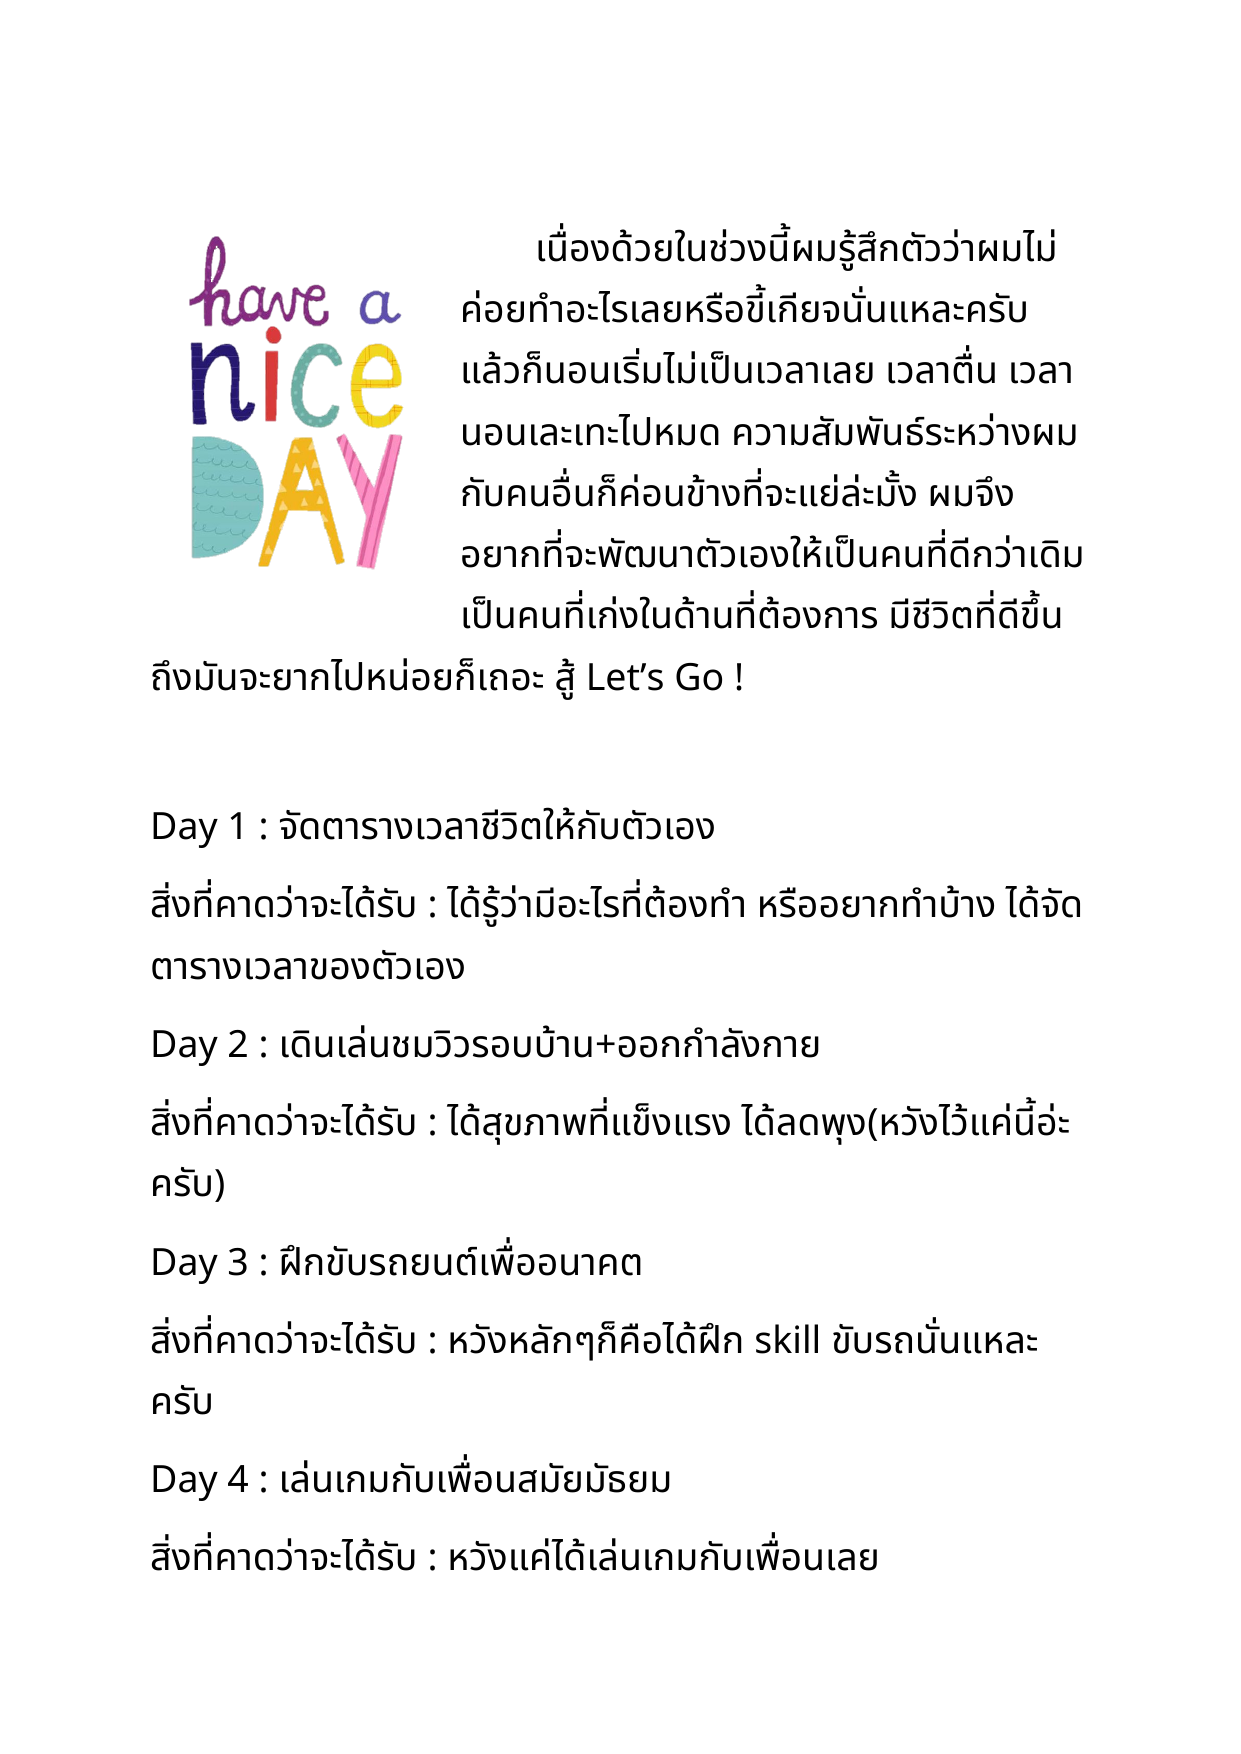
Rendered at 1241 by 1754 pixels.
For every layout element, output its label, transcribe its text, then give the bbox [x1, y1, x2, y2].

text สิ่งที่คาดว่าจะได้รับ : หวังแค่ได้เล่นเกมกับเพื่อนเลย [150, 1530, 1090, 1587]
text Day 4 : เล่นเกมกับเพื่อนสมัยมัธยม [150, 1452, 1090, 1509]
text Day 1 : จัดตารางเวลาชีวิตให้กับตัวเอง [150, 800, 1090, 857]
text สิ่งที่คาดว่าจะได้รับ : หวังหลักๆก็คือได้ฝึก skill ขับรถนั่นแหละครับ [150, 1313, 1090, 1431]
text สิ่งที่คาดว่าจะได้รับ : ได้รู้ว่ามีอะไรที่ต้องทำ หรืออยากทำบ้าง ได้จัดตารางเวลาของตัวเอง [150, 878, 1090, 996]
picture [150, 221, 442, 595]
text เนื่องด้วยในช่วงนี้ผมรู้สึกตัวว่าผมไม่ค่อยทำอะไรเลยหรือขี้เกียจนั่นแหละครับ แล้วก็นอนเริ่มไม่เป็นเวลาเลย เวลาตื่น เวลานอนเละเทะไปหมด ความสัมพันธ์ระหว่างผมกับคนอื่นก็ค่อนข้างที่จะแย่ล่ะมั้ง ผมจึงอยากที่จะพัฒนาตัวเองให้เป็นคนที่ดีกว่าเดิม เป็นคนที่เก่งในด้านที่ต้องการ มีชีวิตที่ดีขึ้น ถึงมันจะยากไปหน่อยก็เถอะ สู้ Let’s Go ! [150, 222, 1090, 707]
text Day 2 : เดินเล่นชมวิวรอบบ้าน+ออกกำลังกาย [150, 1017, 1090, 1074]
text สิ่งที่คาดว่าจะได้รับ : ได้สุขภาพที่แข็งแรง ได้ลดพุง(หวังไว้แค่นี้อ่ะครับ) [150, 1095, 1090, 1214]
text Day 3 : ฝึกขับรถยนต์เพื่ออนาคต [150, 1235, 1090, 1292]
